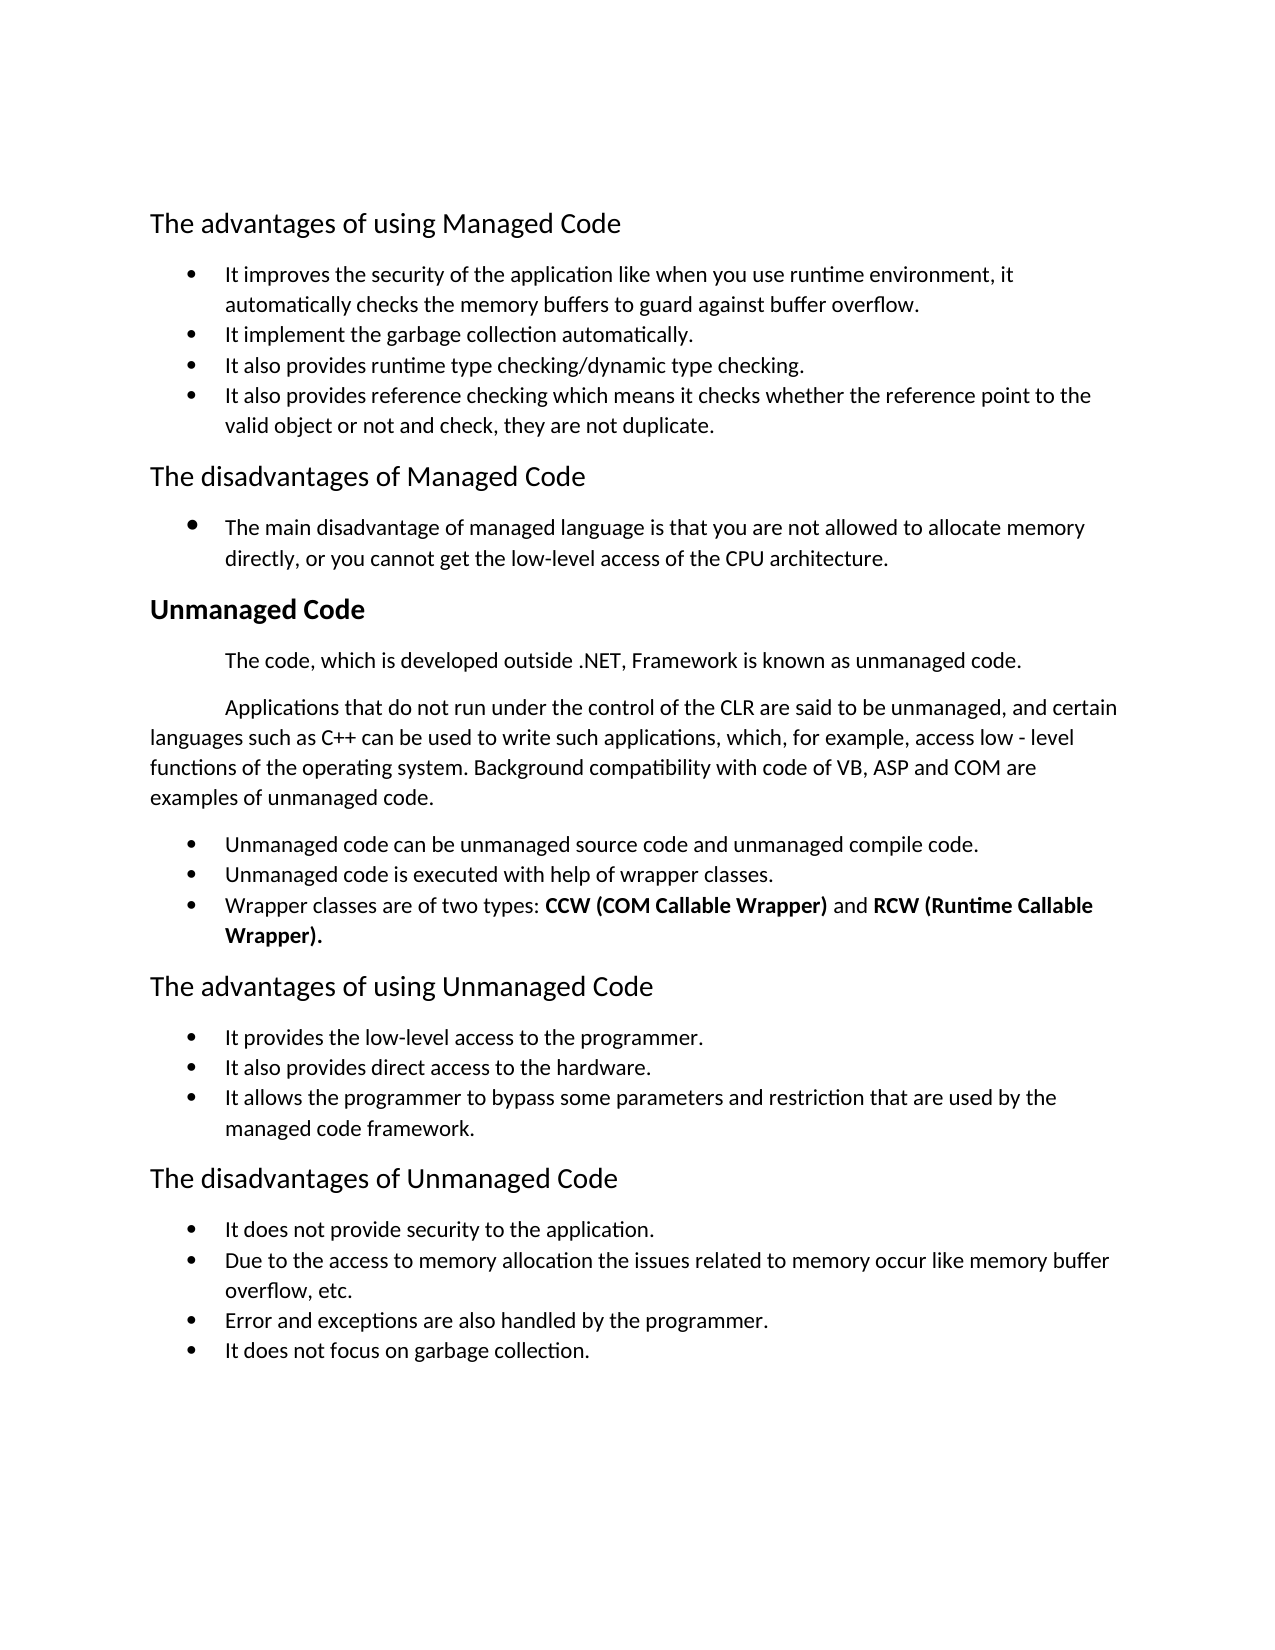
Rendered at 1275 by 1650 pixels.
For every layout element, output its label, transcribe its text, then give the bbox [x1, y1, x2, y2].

text The code, which is developed outside .NET, Framework is known as unmanaged code. [150, 646, 1125, 674]
list It also provides reference checking which means it checks whether the reference point to the valid object or not and check, they are not duplicate. [187, 381, 1125, 439]
text The advantages of using Managed Code [150, 205, 1125, 241]
list It improves the security of the application like when you use runtime environment, it automatically checks the memory buffers to guard against buffer overflow. [187, 260, 1125, 318]
text Applications that do not run under the control of the CLR are said to be unmanaged, and certain languages such as C++ can be used to write such applications, which, for example, access low - level functions of the operating system. Background compatibility with code of VB, ASP and COM are examples of unmanaged code. [150, 693, 1125, 812]
list Error and exceptions are also handled by the programmer. [187, 1306, 1125, 1334]
list It provides the low-level access to the programmer. [187, 1023, 1125, 1051]
list It also provides direct access to the hardware. [187, 1053, 1125, 1081]
text Unmanaged Code [150, 591, 1125, 627]
list It does not provide security to the application. [187, 1216, 1125, 1244]
list Unmanaged code is executed with help of wrapper classes. [187, 861, 1125, 889]
list It also provides runtime type checking/dynamic type checking. [187, 351, 1125, 379]
text The disadvantages of Unmanaged Code [150, 1161, 1125, 1196]
list Unmanaged code can be unmanaged source code and unmanaged compile code. [187, 830, 1125, 858]
list It allows the programmer to bypass some parameters and restriction that are used by the managed code framework. [187, 1083, 1125, 1142]
list It does not focus on garbage collection. [187, 1336, 1125, 1364]
list Wrapper classes are of two types: CCW (COM Callable Wrapper) and RCW (Runtime Callable Wrapper). [187, 891, 1125, 949]
text The disadvantages of Managed Code [150, 458, 1125, 494]
list Due to the access to memory allocation the issues related to memory occur like memory buffer overflow, etc. [187, 1246, 1125, 1304]
text The advantages of using Unmanaged Code [150, 968, 1125, 1003]
list The main disadvantage of managed language is that you are not allowed to allocate memory directly, or you cannot get the low-level access of the CPU architecture. [187, 513, 1125, 572]
list It implement the garbage collection automatically. [187, 321, 1125, 349]
